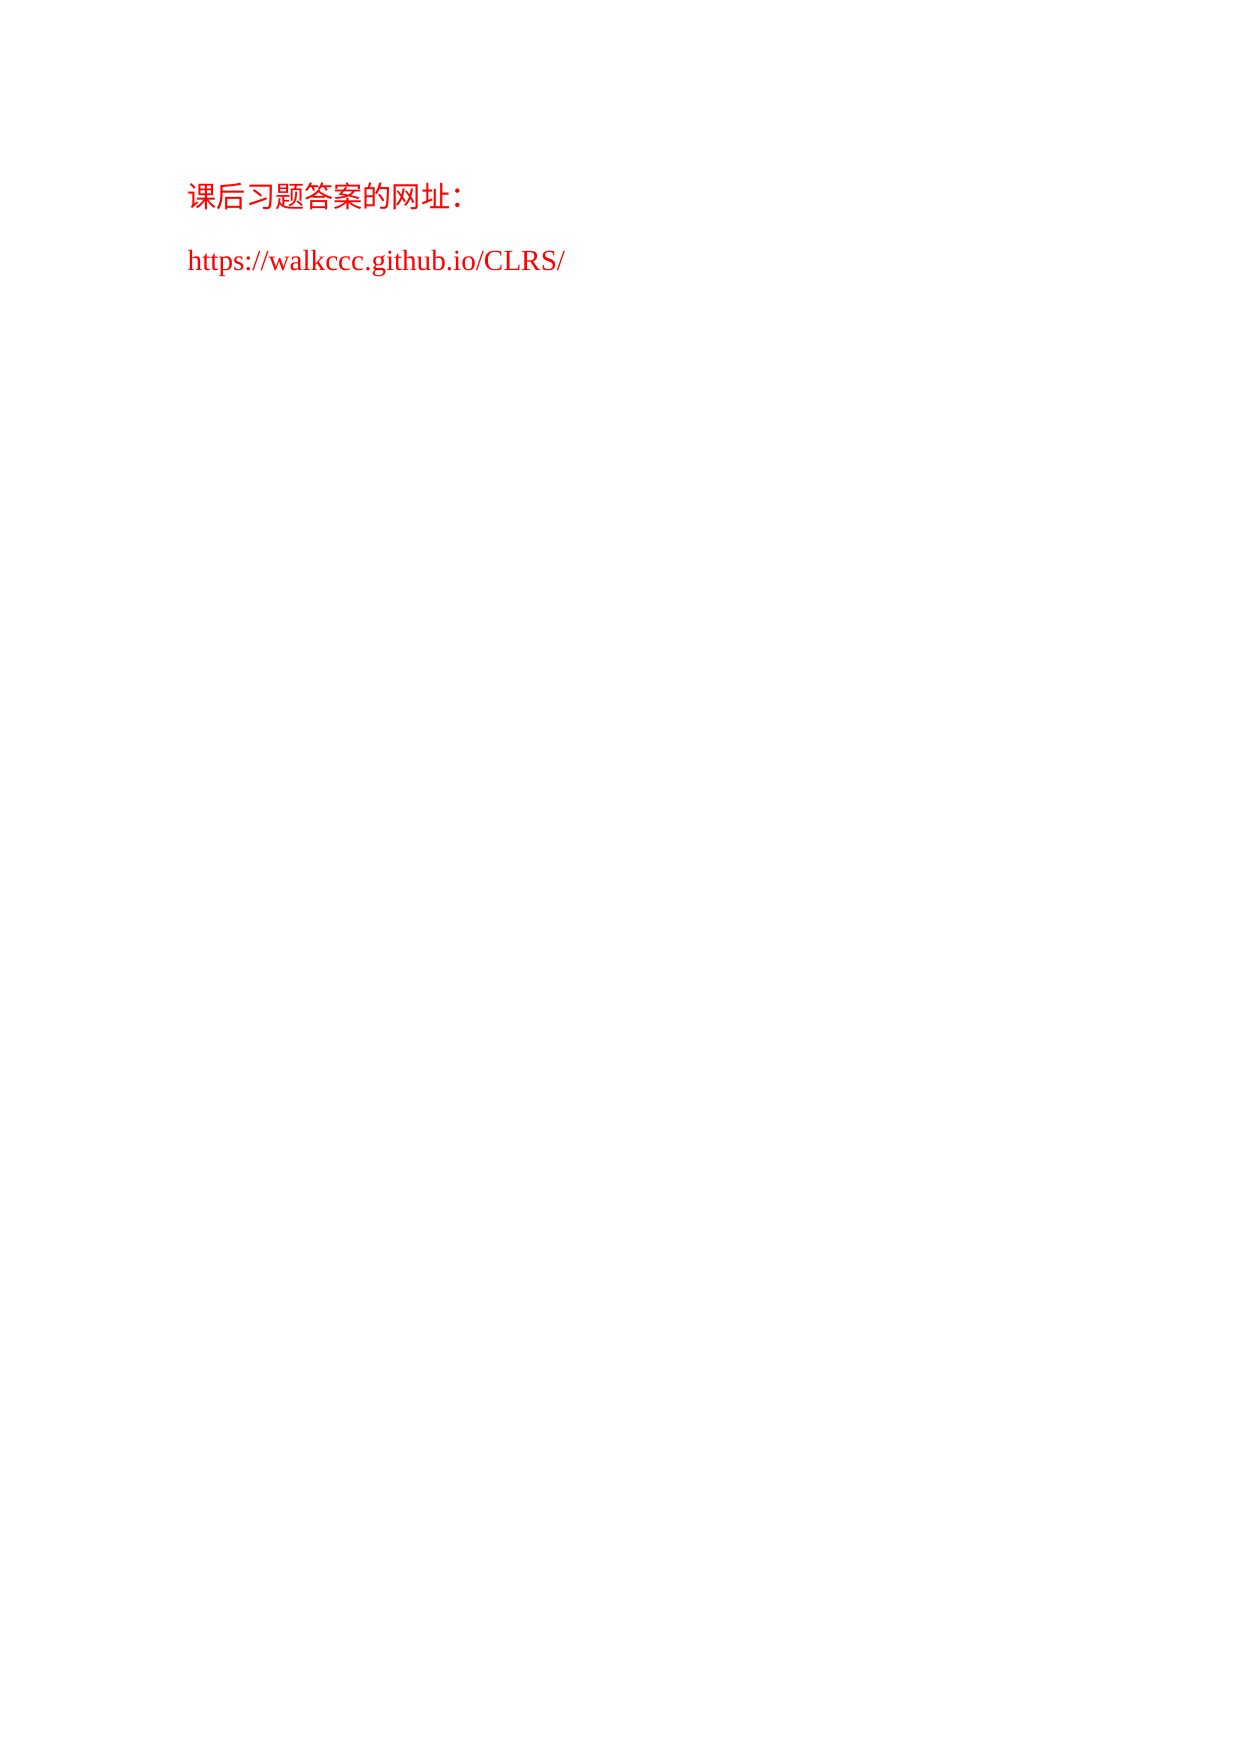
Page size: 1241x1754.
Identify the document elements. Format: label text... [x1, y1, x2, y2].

text https://walkccc.github.io/CLRS/ [187, 227, 1053, 292]
text 课后习题答案的网址： [187, 162, 1053, 227]
